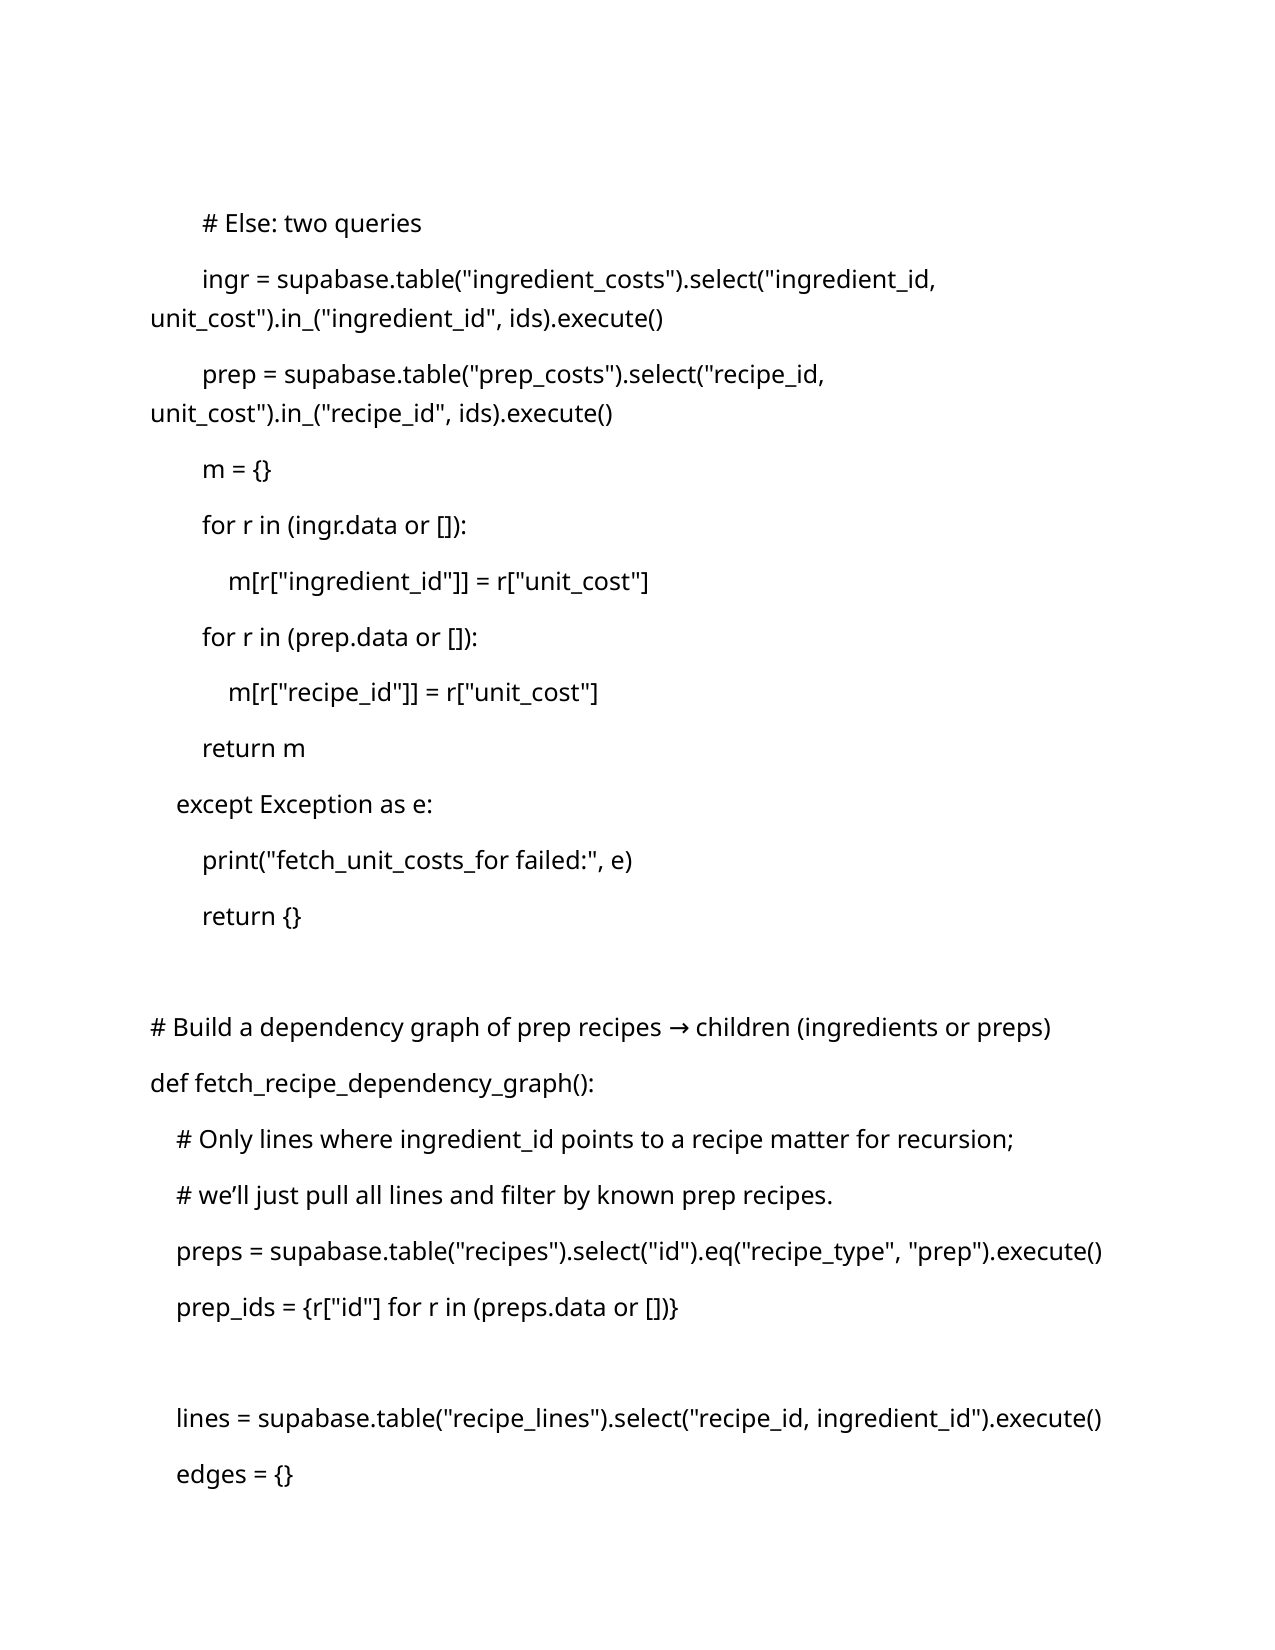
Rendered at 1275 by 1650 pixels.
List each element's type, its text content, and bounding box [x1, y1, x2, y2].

text # Else: two queries [150, 206, 1125, 240]
text m[r["recipe_id"]] = r["unit_cost"] [150, 675, 1125, 709]
text ingr = supabase.table("ingredient_costs").select("ingredient_id, unit_cost").in_("ingredient_id", ids).execute() [150, 262, 1125, 335]
text m = {} [150, 452, 1125, 486]
text except Exception as e: [150, 787, 1125, 821]
text for r in (ingr.data or []): [150, 507, 1125, 542]
text return m [150, 731, 1125, 765]
text # Build a dependency graph of prep recipes → children (ingredients or preps) [150, 1010, 1125, 1044]
text return {} [150, 898, 1125, 932]
text print("fetch_unit_costs_for failed:", e) [150, 842, 1125, 877]
text m[r["ingredient_id"]] = r["unit_cost"] [150, 563, 1125, 597]
text prep = supabase.table("prep_costs").select("recipe_id, unit_cost").in_("recipe_id", ids).execute() [150, 357, 1125, 430]
text prep_ids = {r["id"] for r in (preps.data or [])} [150, 1289, 1125, 1323]
text lines = supabase.table("recipe_lines").select("recipe_id, ingredient_id").execute() [150, 1401, 1125, 1435]
text def fetch_recipe_dependency_graph(): [150, 1066, 1125, 1100]
text # we’ll just pull all lines and filter by known prep recipes. [150, 1177, 1125, 1212]
text preps = supabase.table("recipes").select("id").eq("recipe_type", "prep").execute() [150, 1233, 1125, 1267]
text for r in (prep.data or []): [150, 619, 1125, 653]
text # Only lines where ingredient_id points to a recipe matter for recursion; [150, 1122, 1125, 1156]
text edges = {} [150, 1457, 1125, 1491]
